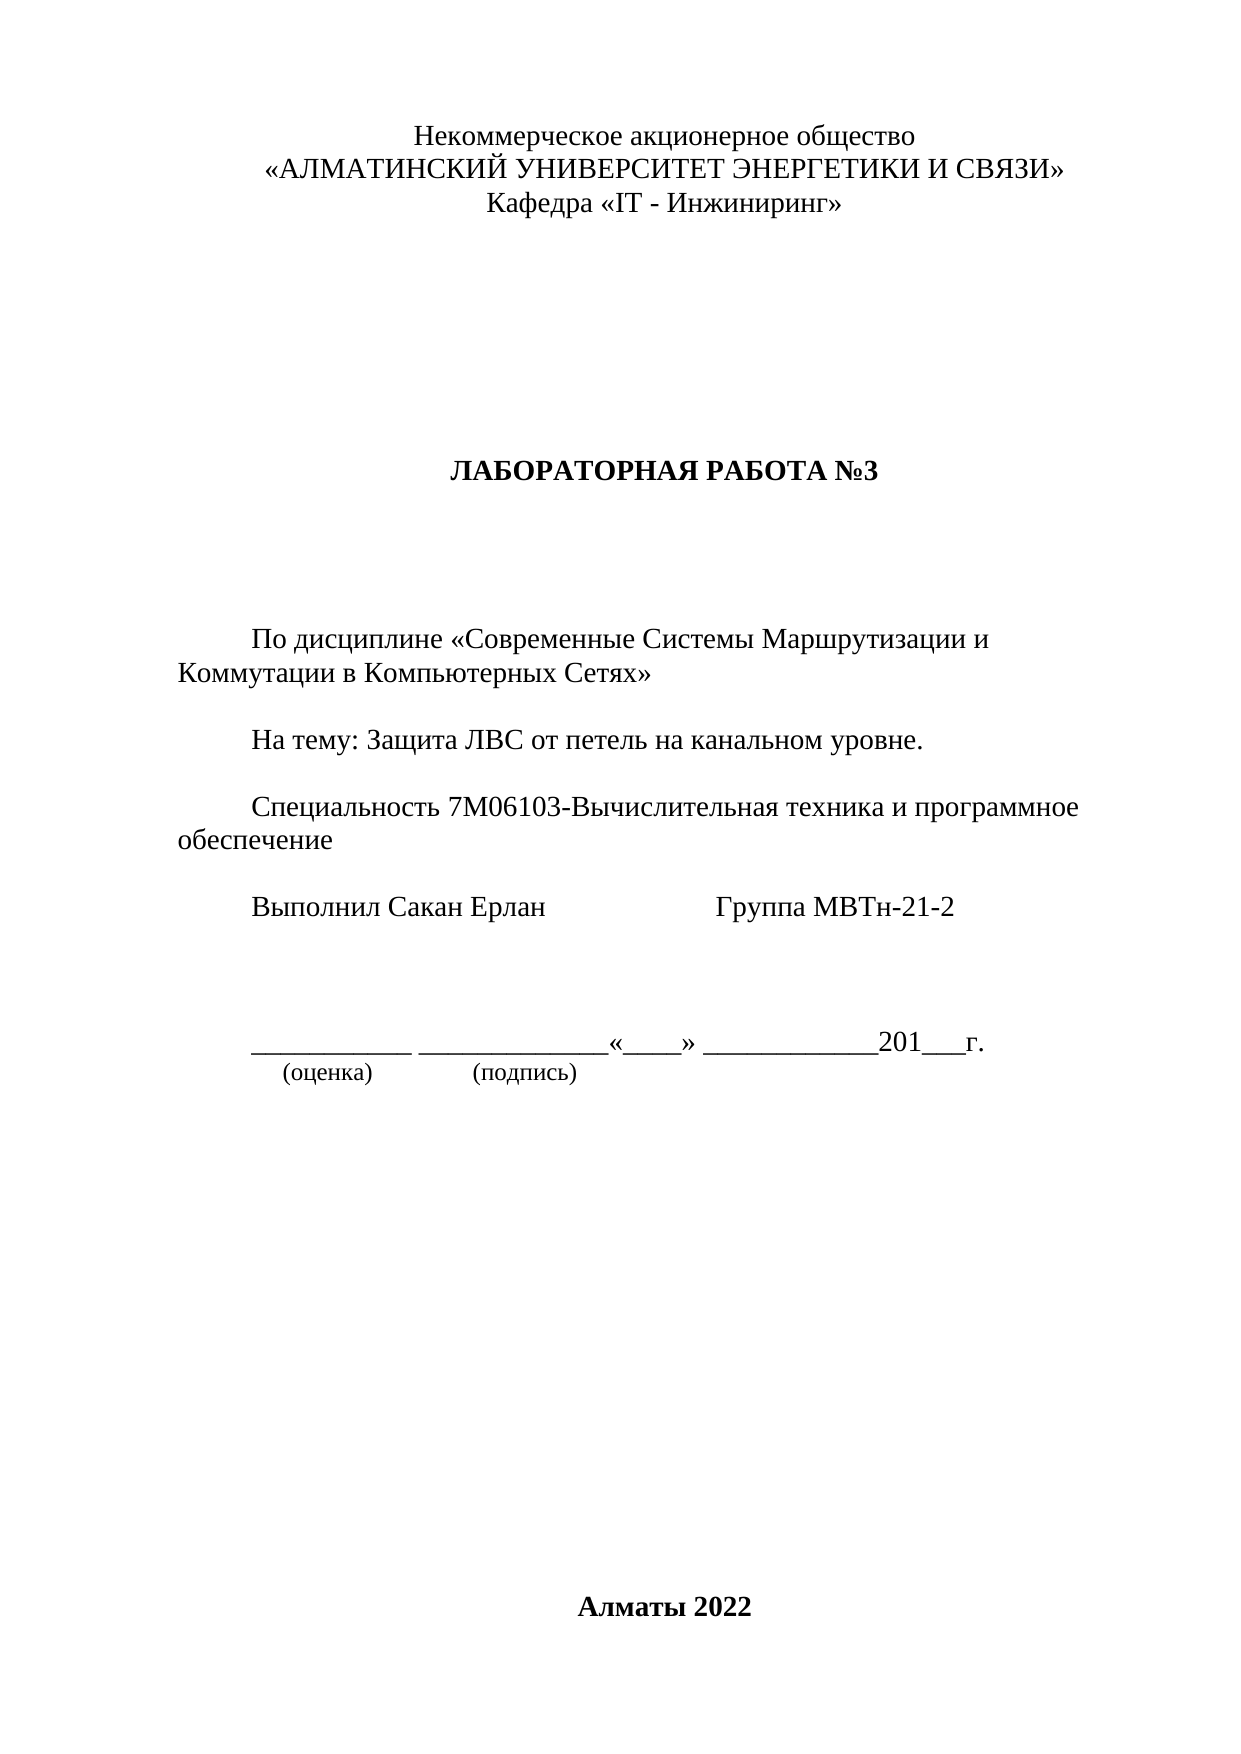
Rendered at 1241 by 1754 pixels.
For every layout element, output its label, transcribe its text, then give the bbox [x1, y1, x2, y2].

text «АЛМАТИНСКИЙ УНИВЕРСИТЕТ ЭНЕРГЕТИКИ И СВЯЗИ» [177, 152, 1152, 185]
text Специальность 7M06103-Вычислительная техника и программное обеспечение [177, 789, 1152, 856]
text Кафедра «IT - Инжиниринг» [177, 185, 1152, 219]
text Алматы 2022 [177, 1589, 1152, 1623]
text Выполнил Сакан Ерлан Группа МВТн-21-2 [177, 889, 1152, 923]
text По дисциплине «Современные Системы Маршрутизации и Коммутации в Компьютерных Сетях» [177, 621, 1152, 688]
text ___________ _____________«____» ____________201___г. [177, 1024, 1152, 1057]
text Некоммерческое акционерное общество [177, 118, 1152, 152]
text На тему: Защита ЛВС от петель на канальном уровне. [177, 722, 1152, 755]
text ЛАБОРАТОРНАЯ РАБОТА №3 [177, 453, 1152, 487]
text (оценка) (подпись) [177, 1057, 1152, 1086]
